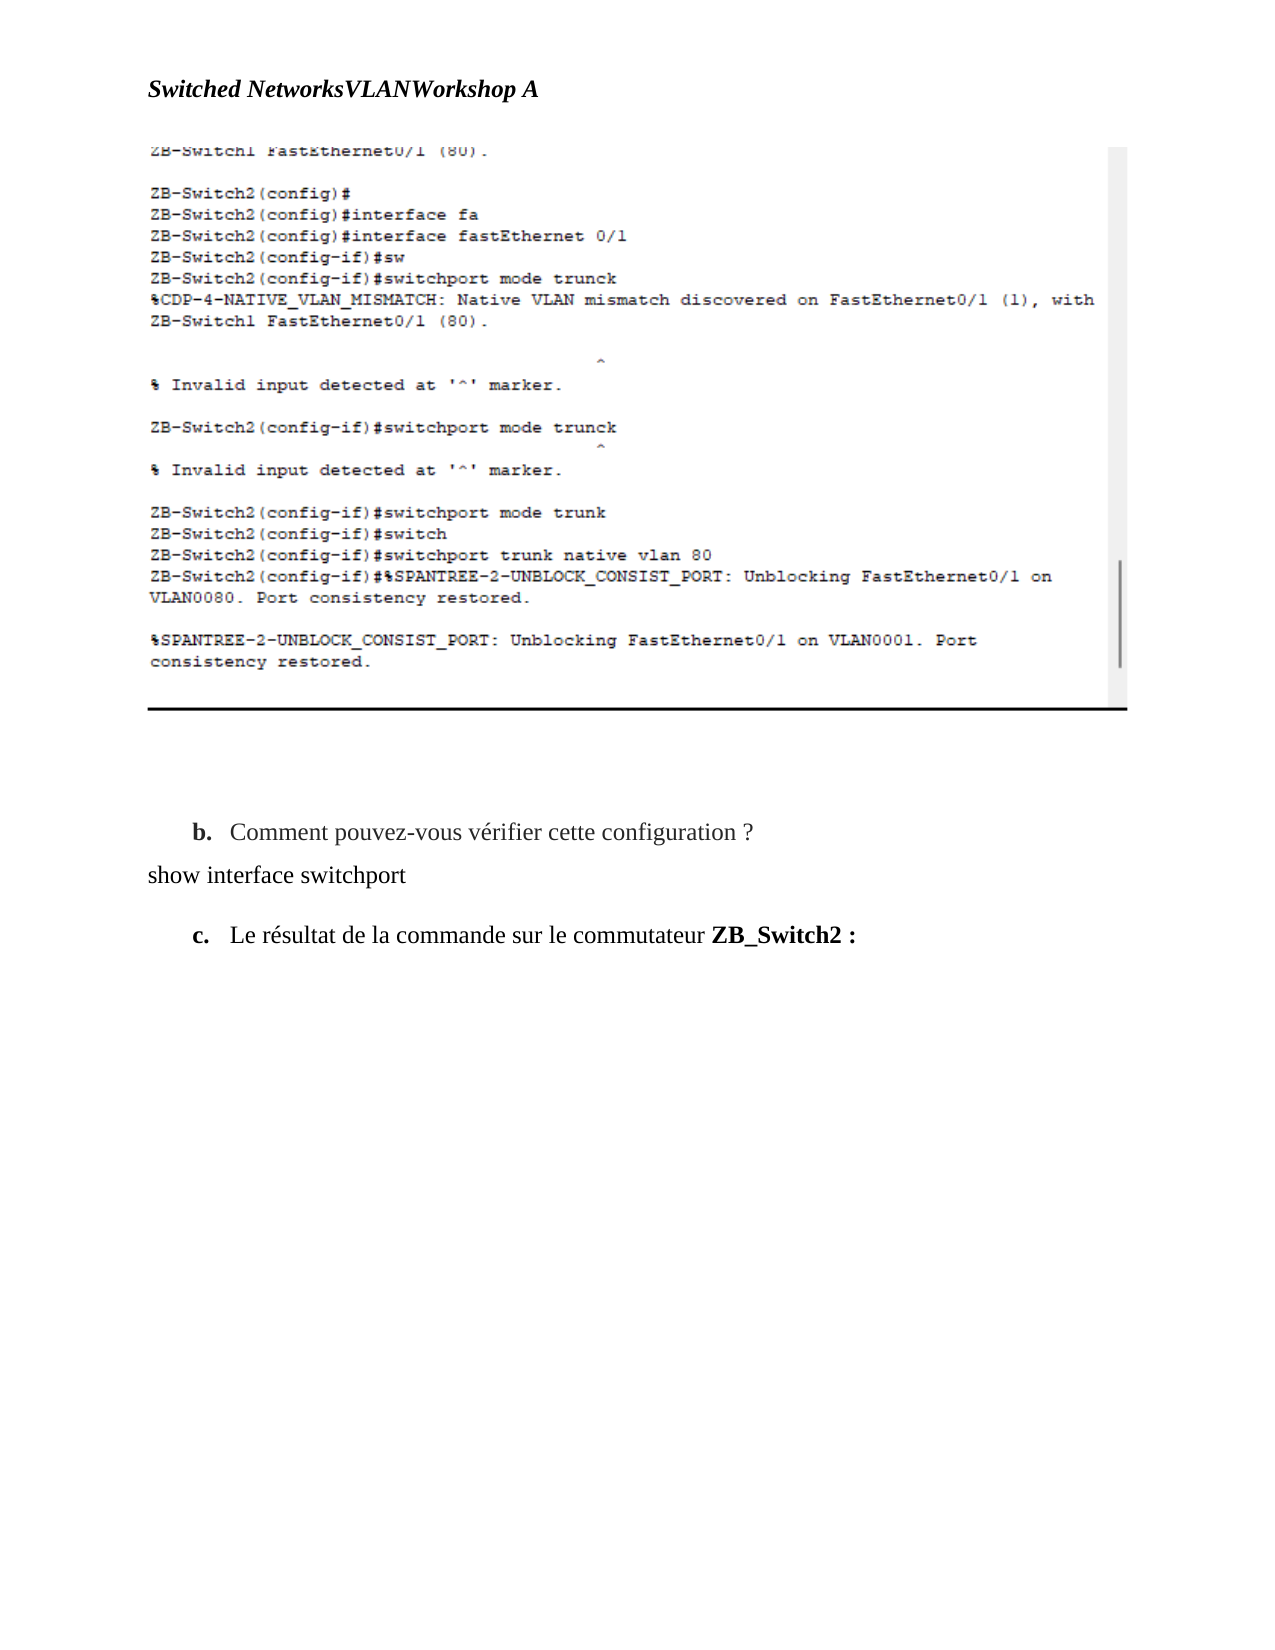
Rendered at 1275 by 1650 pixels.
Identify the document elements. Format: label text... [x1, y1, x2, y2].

list Le résultat de la commande sur le commutateur ZB_Switch2 : [192, 920, 1127, 949]
picture [147, 147, 1128, 717]
text show interface switchport [148, 860, 1127, 889]
list Comment pouvez-vous vérifier cette configuration ? [192, 817, 1127, 846]
